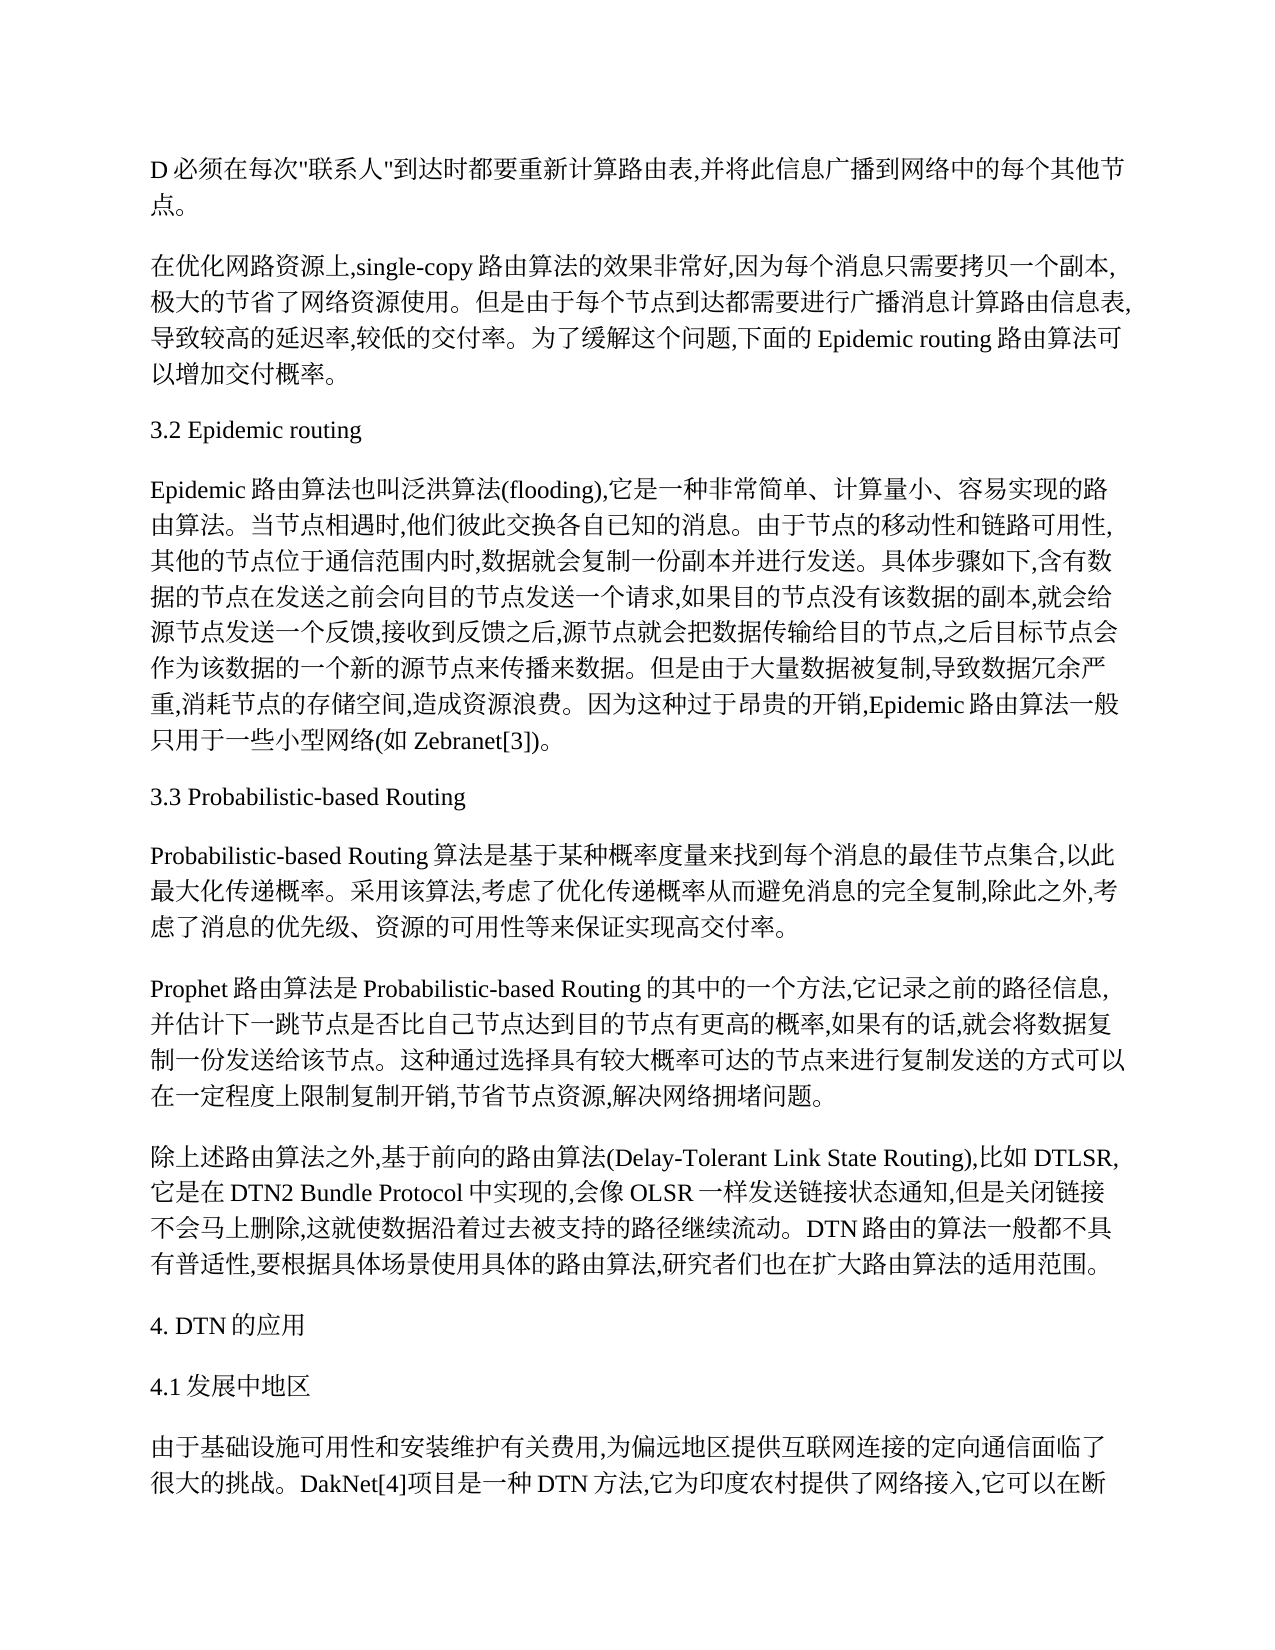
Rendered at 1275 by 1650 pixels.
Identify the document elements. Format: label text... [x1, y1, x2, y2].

text 4.1发展中地区 [150, 1367, 1125, 1403]
text 3.3 Probabilistic-based Routing [150, 782, 1125, 811]
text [150, 1428, 1125, 1500]
text 4. DTN的应用 [150, 1306, 1125, 1342]
text 3.2 Epidemic routing [150, 416, 1125, 444]
text 除上述路由算法之外,基于前向的路由算法(Delay-Tolerant Link State Routing),比如DTLSR,它是在DTN2 Bundle Protocol中实现的,会像OLSR一样发送链接状态通知,但是关闭链接不会马上删除,这就使数据沿着过去被支持的路径继续流动。DTN路由的算法一般都不具有普适性,要根据具体场景使用具体的路由算法,研究者们也在扩大路由算法的适用范围。 [150, 1137, 1125, 1281]
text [150, 150, 1125, 222]
text Epidemic路由算法也叫泛洪算法(flooding),它是一种非常简单、计算量小、容易实现的路由算法。当节点相遇时,他们彼此交换各自已知的消息。由于节点的移动性和链路可用性,其他的节点位于通信范围内时,数据就会复制一份副本并进行发送。具体步骤如下,含有数据的节点在发送之前会向目的节点发送一个请求,如果目的节点没有该数据的副本,就会给源节点发送一个反馈,接收到反馈之后,源节点就会把数据传输给目的节点,之后目标节点会作为该数据的一个新的源节点来传播来数据。但是由于大量数据被复制,导致数据冗余严重,消耗节点的存储空间,造成资源浪费。因为这种过于昂贵的开销,Epidemic路由算法一般只用于一些小型网络(如Zebranet[3])。 [150, 469, 1125, 757]
text Probabilistic-based Routing算法是基于某种概率度量来找到每个消息的最佳节点集合,以此最大化传递概率。采用该算法,考虑了优化传递概率从而避免消息的完全复制,除此之外,考虑了消息的优先级、资源的可用性等来保证实现高交付率。 [150, 836, 1125, 943]
text 在优化网路资源上,single-copy路由算法的效果非常好,因为每个消息只需要拷贝一个副本,极大的节省了网络资源使用。但是由于每个节点到达都需要进行广播消息计算路由信息表,导致较高的延迟率,较低的交付率。为了缓解这个问题,下面的Epidemic routing路由算法可以增加交付概率。 [150, 247, 1125, 391]
text Prophet路由算法是Probabilistic-based Routing的其中的一个方法,它记录之前的路径信息,并估计下一跳节点是否比自己节点达到目的节点有更高的概率,如果有的话,就会将数据复制一份发送给该节点。这种通过选择具有较大概率可达的节点来进行复制发送的方式可以在一定程度上限制复制开销,节省节点资源,解决网络拥堵问题。 [150, 968, 1125, 1112]
